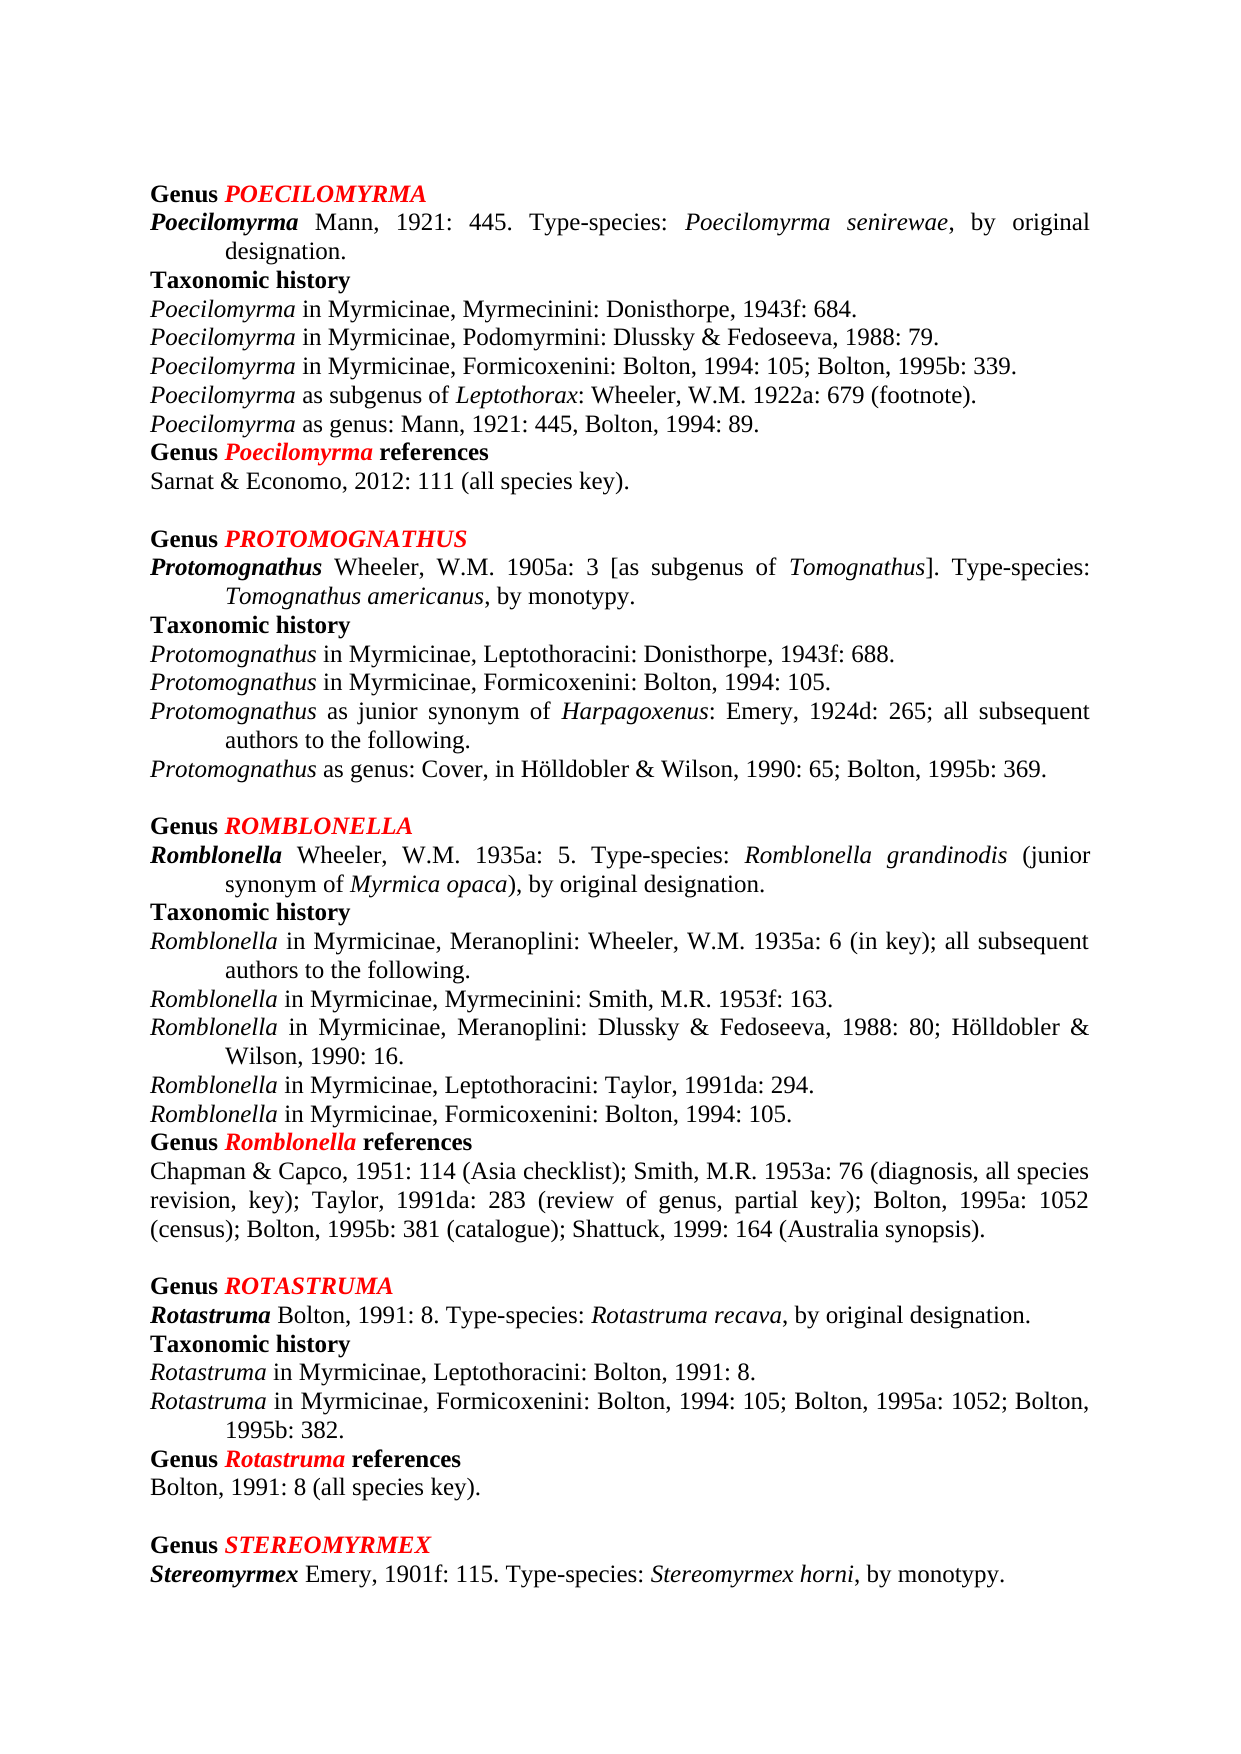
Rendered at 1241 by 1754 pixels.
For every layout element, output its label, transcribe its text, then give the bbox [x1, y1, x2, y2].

text Poecilomyrma Mann, 1921: 445. Type-species: Poecilomyrma senirewae, by original designation. [150, 207, 1090, 265]
text Poecilomyrma in Myrmicinae, Podomyrmini: Dlussky & Fedoseeva, 1988: 79. [150, 322, 1090, 351]
text Genus PROTOMOGNATHUS [150, 524, 1090, 552]
text Protomognathus in Myrmicinae, Formicoxenini: Bolton, 1994: 105. [150, 667, 1090, 696]
text Genus STEREOMYRMEX [150, 1530, 1090, 1559]
text Genus Romblonella references [150, 1127, 1090, 1156]
text Genus POECILOMYRMA [150, 179, 1090, 207]
text Taxonomic history [150, 610, 1090, 639]
text Rotastruma in Myrmicinae, Formicoxenini: Bolton, 1994: 105; Bolton, 1995a: 1052; Bolton, 1995b: 382. [150, 1386, 1090, 1444]
text Bolton, 1991: 8 (all species key). [150, 1472, 1090, 1501]
text Stereomyrmex Emery, 1901f: 115. Type-species: Stereomyrmex horni, by monotypy. [150, 1559, 1090, 1587]
text Taxonomic history [150, 265, 1090, 294]
text Chapman & Capco, 1951: 114 (Asia checklist); Smith, M.R. 1953a: 76 (diagnosis, all species revision, key); Taylor, 1991da: 283 (review of genus, partial key); Bolton, 1995a: 1052 (census); Bolton, 1995b: 381 (catalogue); Shattuck, 1999: 164 (Australia synopsis). [150, 1156, 1090, 1242]
text Genus ROMBLONELLA [150, 811, 1090, 840]
text Rotastruma Bolton, 1991: 8. Type-species: Rotastruma recava, by original designation. [150, 1300, 1090, 1329]
text Taxonomic history [150, 897, 1090, 926]
text Romblonella in Myrmicinae, Myrmecinini: Smith, M.R. 1953f: 163. [150, 984, 1090, 1012]
text Sarnat & Economo, 2012: 111 (all species key). [150, 466, 1090, 495]
text Romblonella in Myrmicinae, Meranoplini: Dlussky & Fedoseeva, 1988: 80; Hölldobler & Wilson, 1990: 16. [150, 1012, 1090, 1070]
text Poecilomyrma in Myrmicinae, Myrmecinini: Donisthorpe, 1943f: 684. [150, 294, 1090, 322]
text Poecilomyrma as subgenus of Leptothorax: Wheeler, W.M. 1922a: 679 (footnote). [150, 380, 1090, 409]
text Protomognathus Wheeler, W.M. 1905a: 3 [as subgenus of Tomognathus]. Type-species: Tomognathus americanus, by monotypy. [150, 552, 1090, 610]
text Romblonella in Myrmicinae, Leptothoracini: Taylor, 1991da: 294. [150, 1070, 1090, 1099]
text Poecilomyrma in Myrmicinae, Formicoxenini: Bolton, 1994: 105; Bolton, 1995b: 339. [150, 351, 1090, 380]
text Romblonella Wheeler, W.M. 1935a: 5. Type-species: Romblonella grandinodis (junior synonym of Myrmica opaca), by original designation. [150, 840, 1090, 897]
text Protomognathus as genus: Cover, in Hölldobler & Wilson, 1990: 65; Bolton, 1995b: 369. [150, 754, 1090, 782]
text Poecilomyrma as genus: Mann, 1921: 445, Bolton, 1994: 89. [150, 409, 1090, 437]
text Romblonella in Myrmicinae, Formicoxenini: Bolton, 1994: 105. [150, 1099, 1090, 1127]
text Genus Poecilomyrma references [150, 437, 1090, 466]
text Genus ROTASTRUMA [150, 1271, 1090, 1300]
text Taxonomic history [150, 1329, 1090, 1357]
text Protomognathus as junior synonym of Harpagoxenus: Emery, 1924d: 265; all subsequent authors to the following. [150, 696, 1090, 754]
text Rotastruma in Myrmicinae, Leptothoracini: Bolton, 1991: 8. [150, 1357, 1090, 1386]
text Romblonella in Myrmicinae, Meranoplini: Wheeler, W.M. 1935a: 6 (in key); all subsequent authors to the following. [150, 926, 1090, 984]
text Genus Rotastruma references [150, 1444, 1090, 1472]
text Protomognathus in Myrmicinae, Leptothoracini: Donisthorpe, 1943f: 688. [150, 639, 1090, 667]
